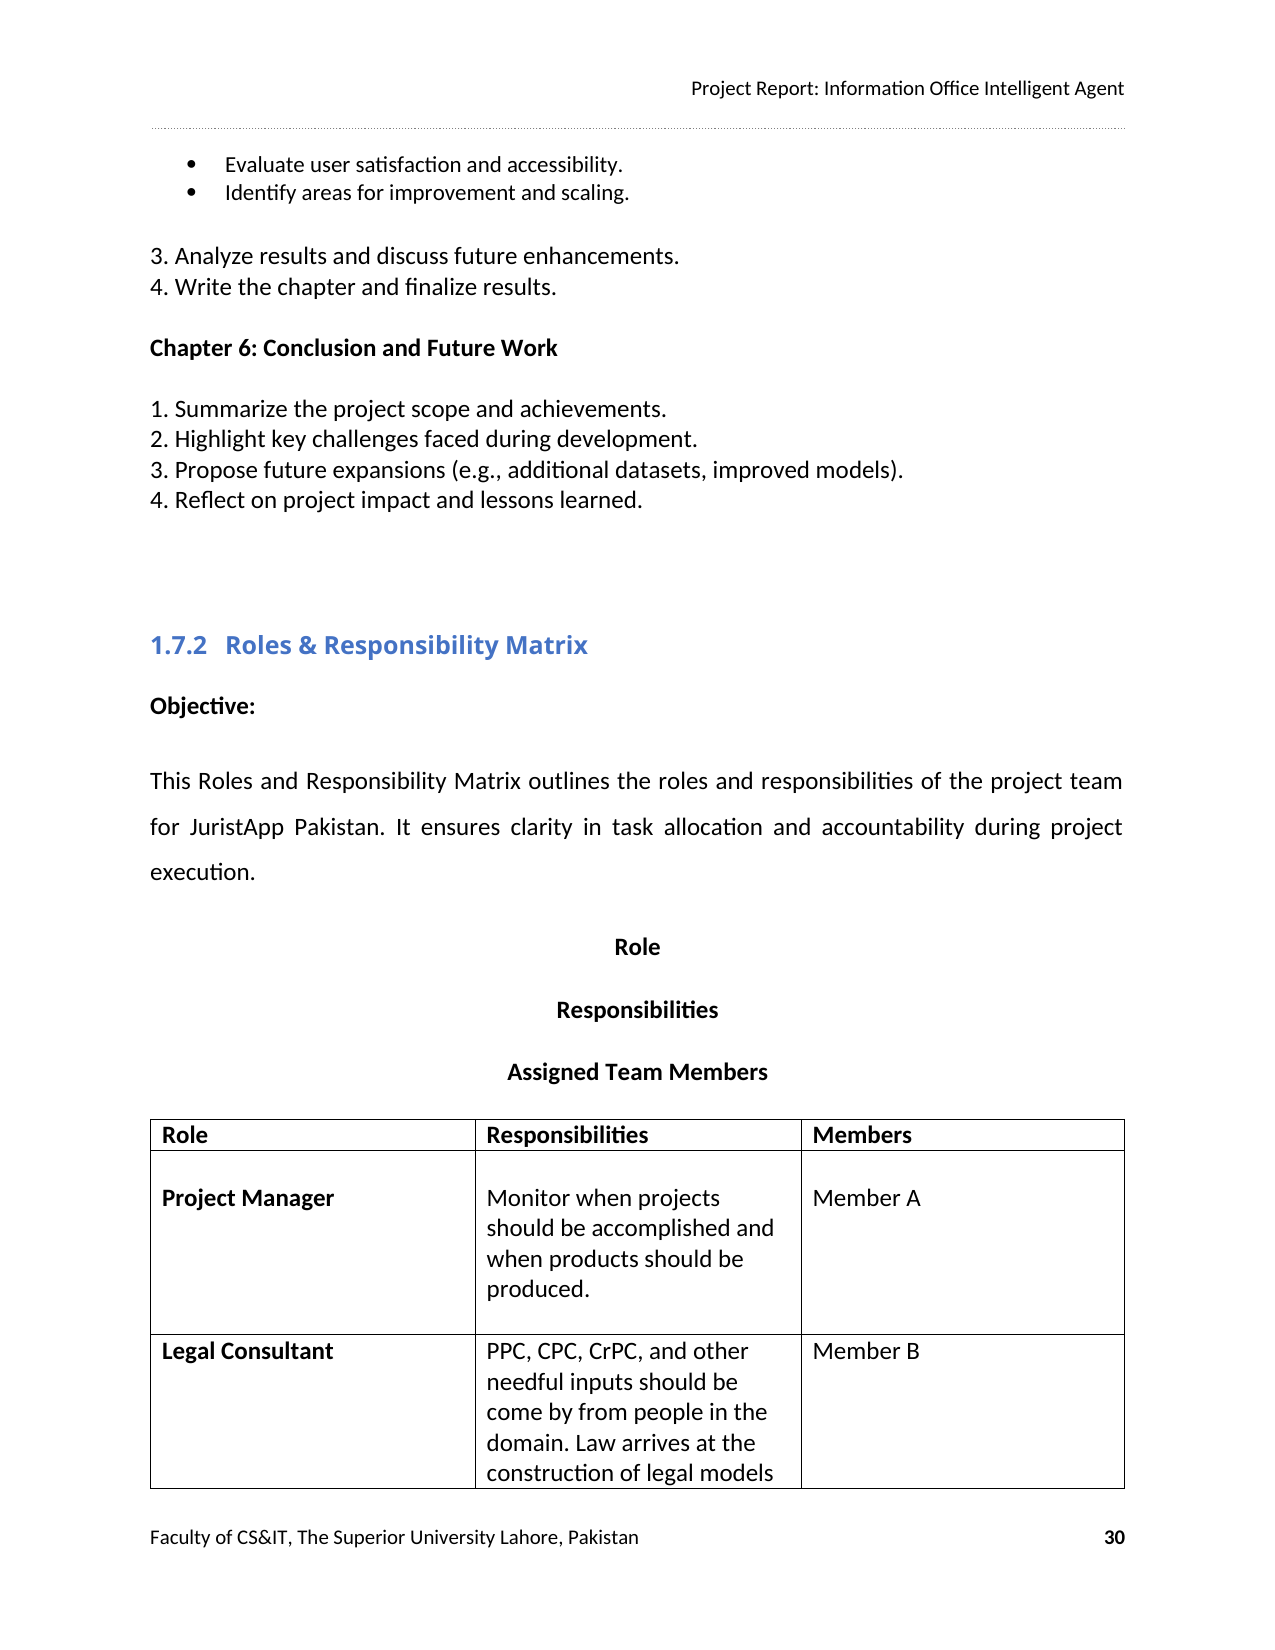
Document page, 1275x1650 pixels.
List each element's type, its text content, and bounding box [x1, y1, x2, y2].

table_header Responsibilities [476, 1120, 801, 1150]
table_cell [476, 1151, 801, 1182]
table_cell Member B [802, 1335, 1124, 1488]
text Role [150, 931, 1125, 962]
table_cell Monitor when projects should be accomplished and when products should be produced. [476, 1182, 801, 1334]
text 2. Highlight key challenges faced during development. [150, 423, 1125, 454]
text This Roles and Responsibility Matrix outlines the roles and responsibilities of the project team for JuristApp Pakistan. It ensures clarity in task allocation and accountability during project execution. [150, 765, 1125, 887]
table_cell Project Manager [151, 1182, 475, 1334]
table_cell [151, 1151, 475, 1182]
text 3. Analyze results and discuss future enhancements. [150, 240, 1125, 271]
text Chapter 6: Conclusion and Future Work [150, 332, 1125, 362]
text 1. Summarize the project scope and achievements. [150, 393, 1125, 423]
text 4. Write the chapter and finalize results. [150, 271, 1125, 301]
text 3. Propose future expansions (e.g., additional datasets, improved models). [150, 454, 1125, 484]
table_cell [802, 1151, 1124, 1182]
text Objective: [150, 690, 1125, 721]
table_cell Member A [802, 1182, 1124, 1334]
subtitle Roles & Responsibility Matrix [150, 627, 1125, 661]
list Identify areas for improvement and scaling. [187, 178, 1125, 206]
text Responsibilities [150, 994, 1125, 1024]
table_header Role [151, 1120, 475, 1150]
table_header Members [802, 1120, 1124, 1150]
table_cell Legal Consultant [151, 1335, 475, 1488]
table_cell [476, 1335, 801, 1488]
text Assigned Team Members [150, 1056, 1125, 1087]
list Evaluate user satisfaction and accessibility. [187, 150, 1125, 178]
text 4. Reflect on project impact and lessons learned. [150, 484, 1125, 515]
